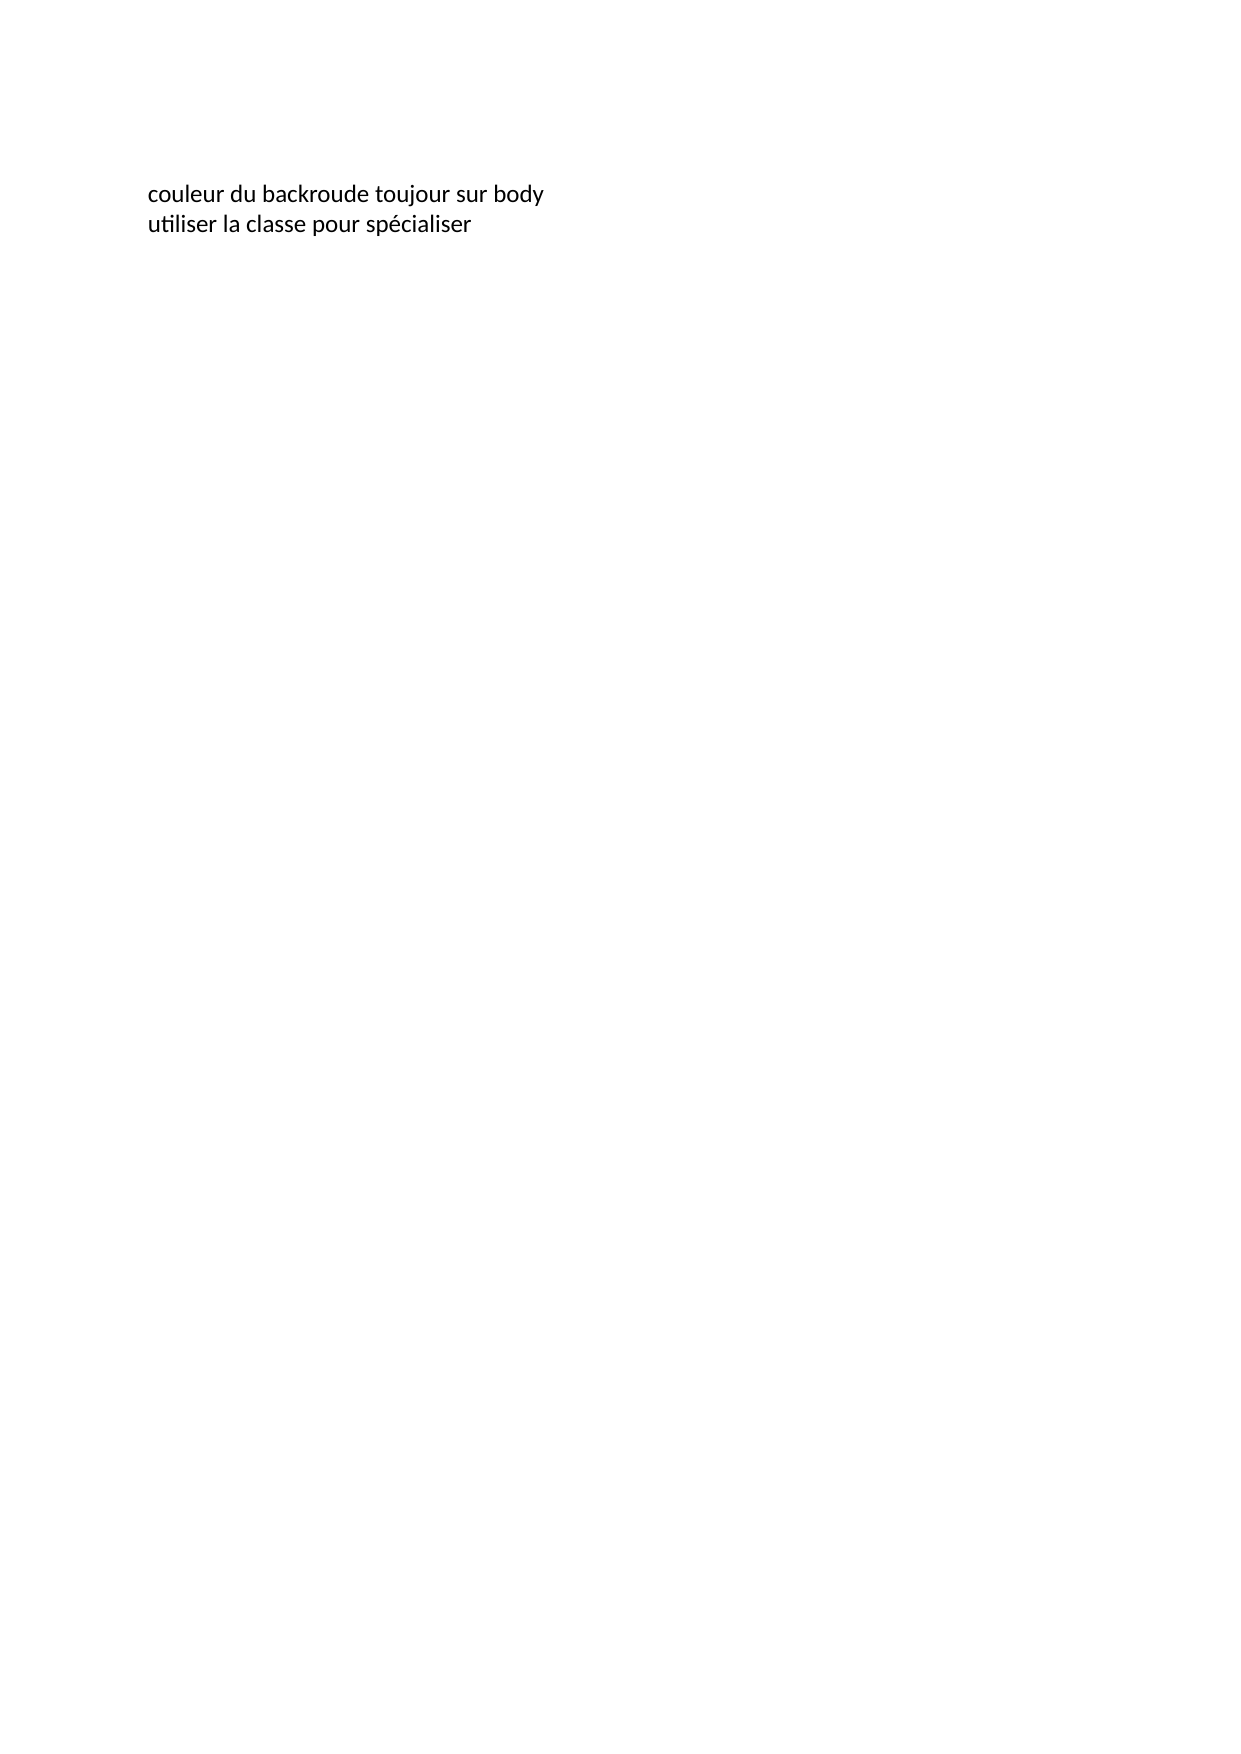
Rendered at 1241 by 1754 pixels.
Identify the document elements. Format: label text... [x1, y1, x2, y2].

text couleur du backroude toujour sur body [148, 178, 1093, 209]
text utiliser la classe pour spécialiser [148, 209, 1093, 239]
